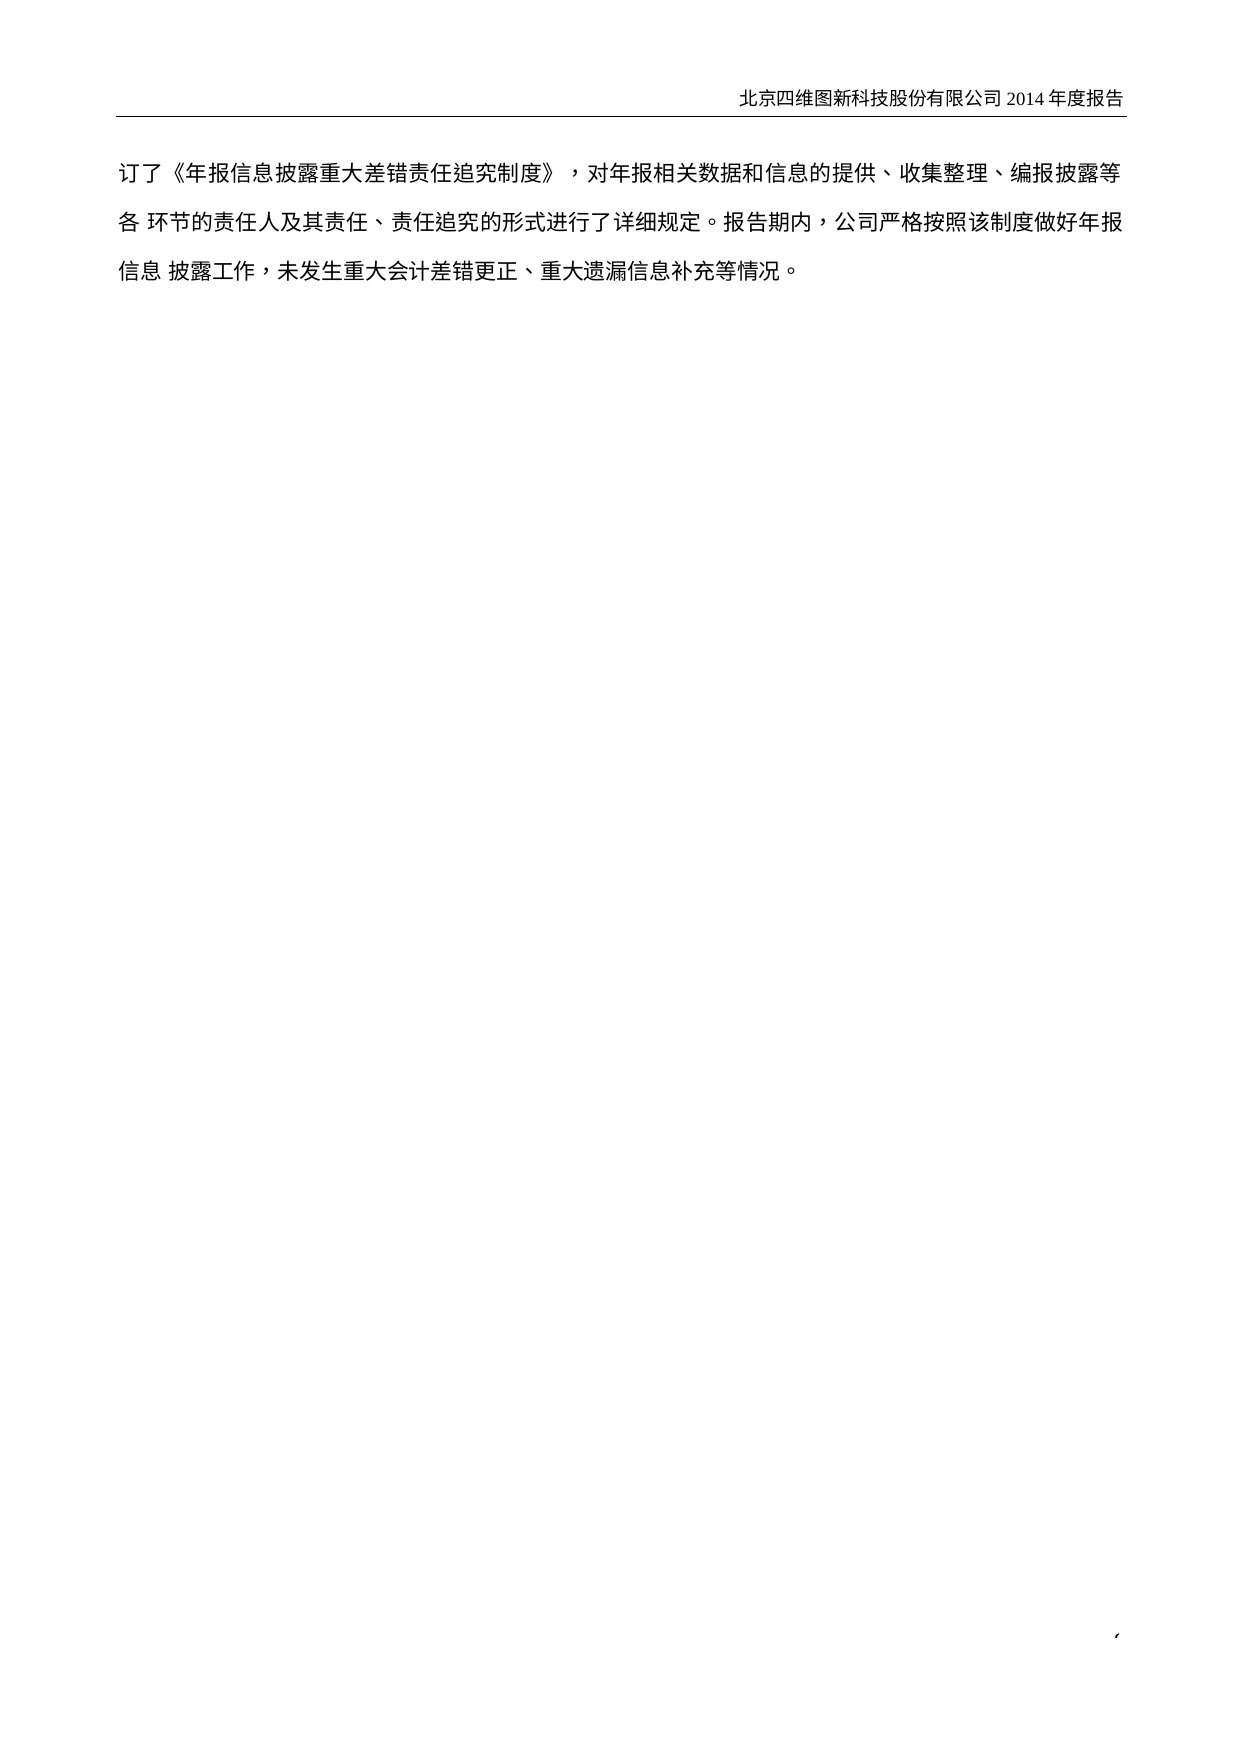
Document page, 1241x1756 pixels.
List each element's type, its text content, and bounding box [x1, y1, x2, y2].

text 订了《年报信息披露重大差错责任追究制度》，对年报相关数据和信息的提供、收集整理、编报披露等各 环节的责任人及其责任、责任追究的形式进行了详细规定。报告期内，公司严格按照该制度做好年报信息 披露工作，未发生重大会计差错更正、重大遗漏信息补充等情况。 [119, 158, 1125, 286]
